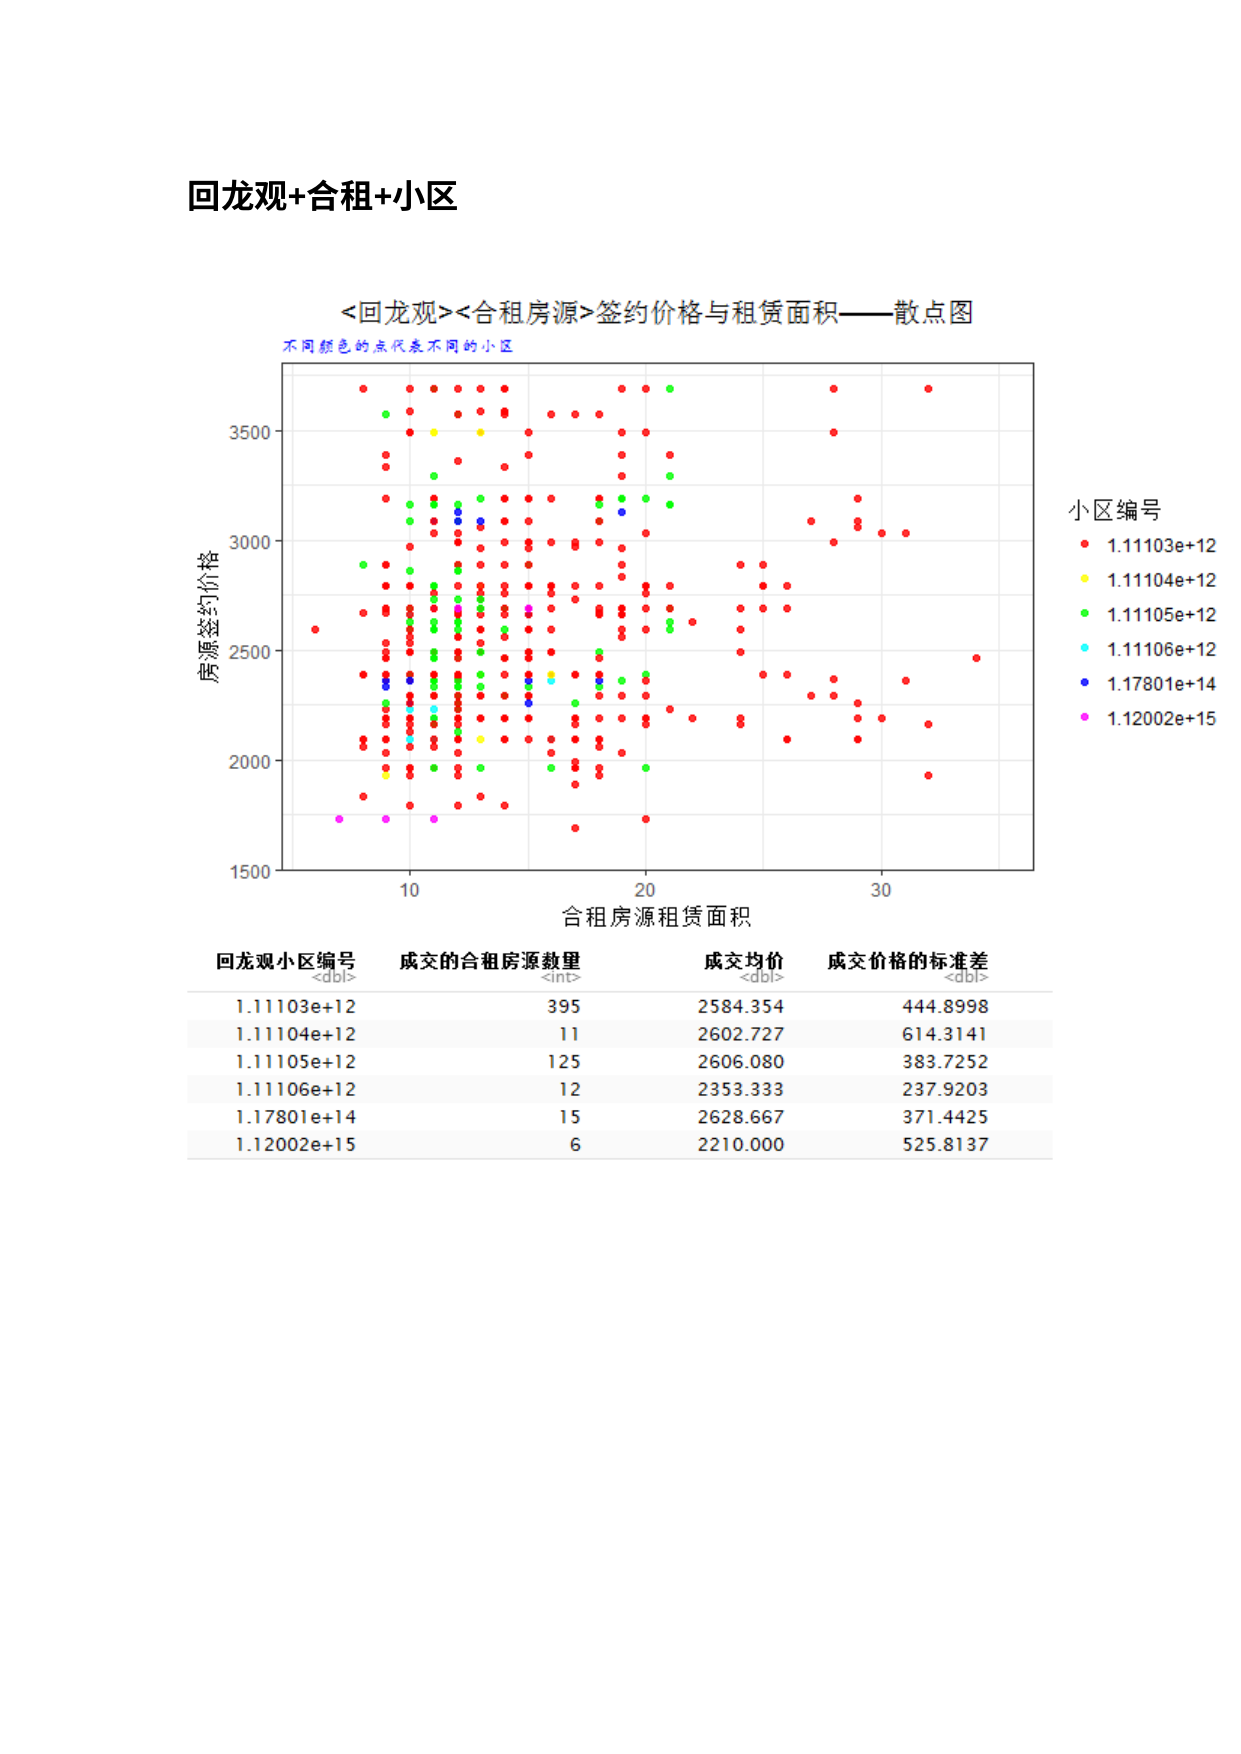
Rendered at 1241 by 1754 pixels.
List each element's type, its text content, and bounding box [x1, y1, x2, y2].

picture [187, 289, 1239, 1170]
subtitle 回龙观+合租+小区 [187, 162, 1053, 227]
